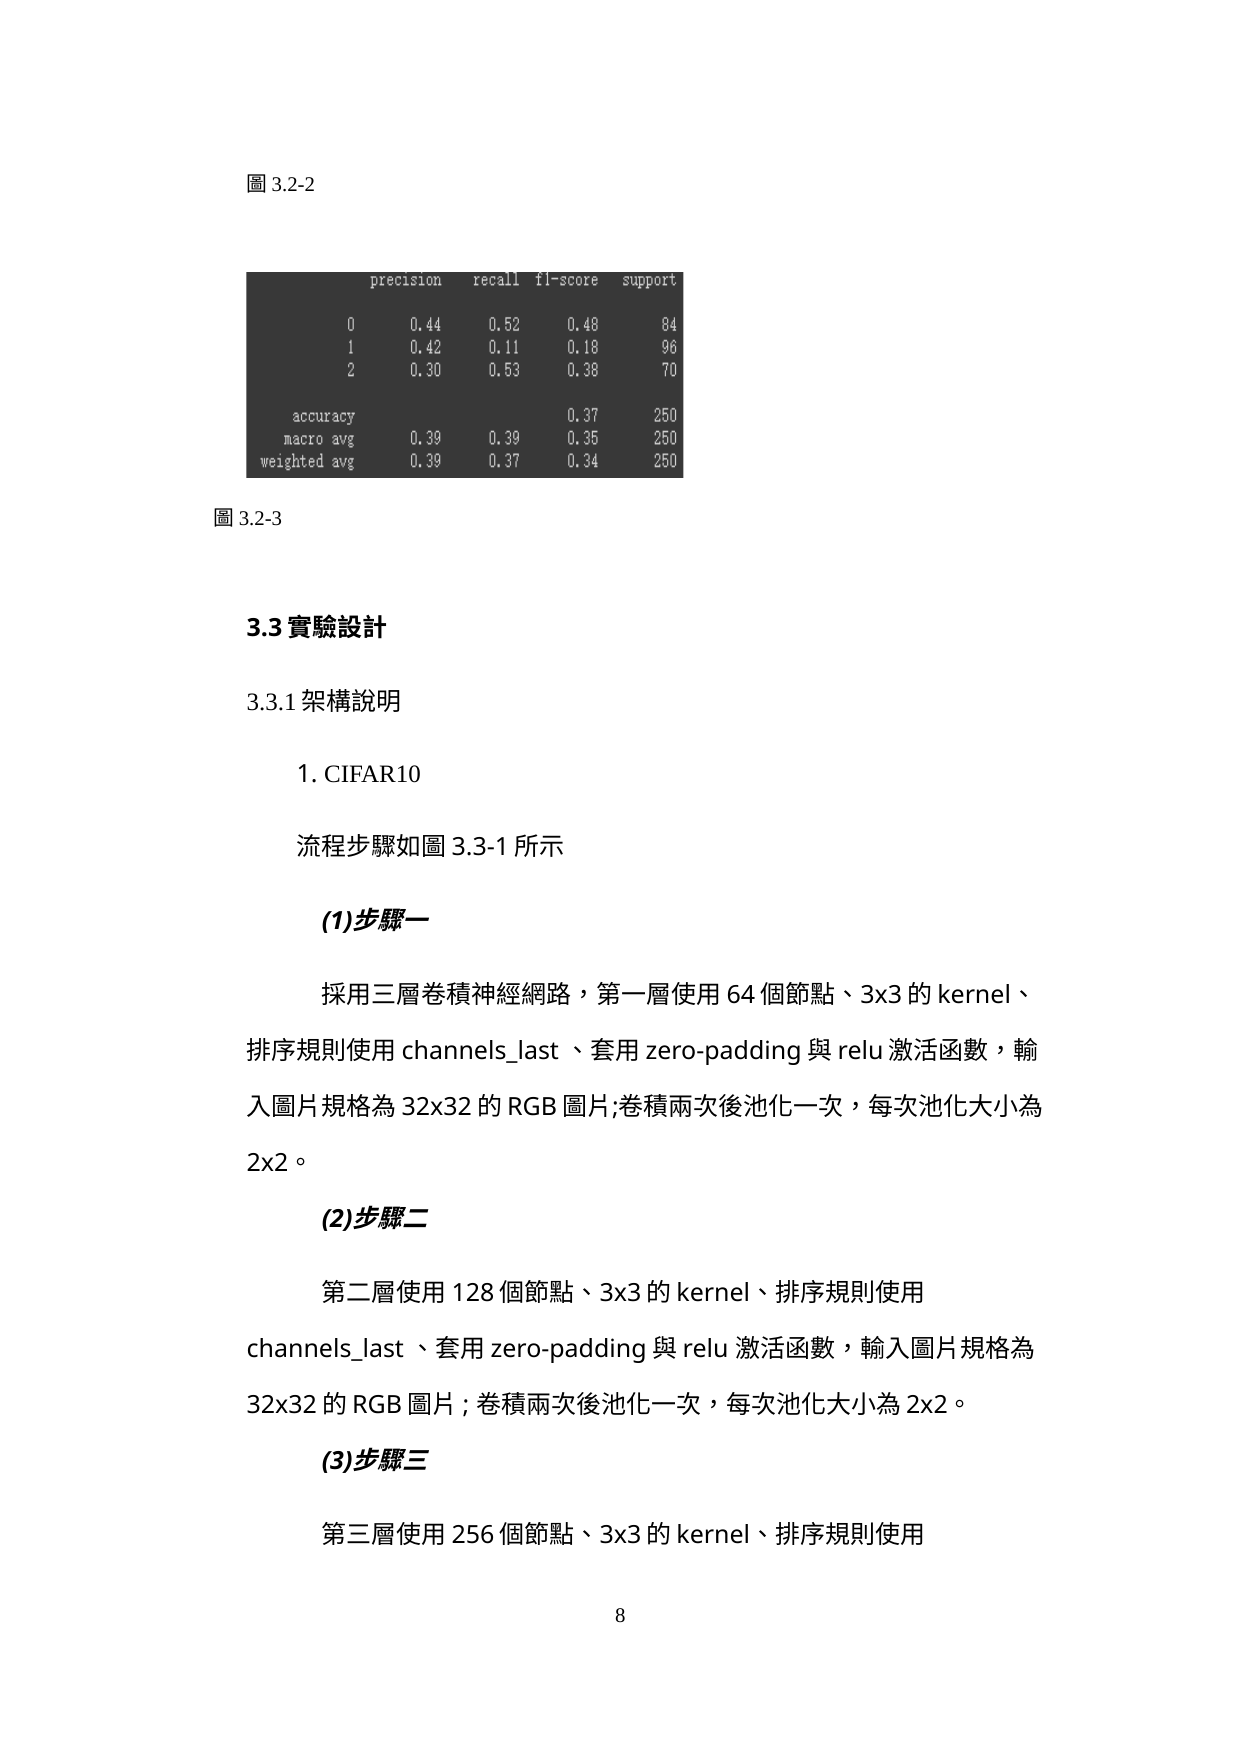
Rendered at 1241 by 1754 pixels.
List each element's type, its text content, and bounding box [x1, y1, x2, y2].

text (1)步驟一 [246, 900, 1053, 937]
text 圖3.2-2 [246, 164, 1053, 201]
text (3)步驟三 [246, 1440, 1053, 1477]
text 第二層使用128個節點、3x3的kernel、排序規則使用 channels_last 、套用zero-padding與 relu 激活函數，輸入圖片規格為32x32的RGB圖片 ; 卷積兩次後池化一次，每次池化大小為2x2。 [246, 1272, 1053, 1422]
text 圖3.2-3 [187, 498, 1053, 535]
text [246, 1513, 1053, 1551]
text 流程步驟如圖3.3-1所示 [246, 826, 1053, 863]
text 1. CIFAR10 [246, 754, 1053, 792]
text 採用三層卷積神經網路，第一層使用64個節點、3x3的kernel、排序規則使用channels_last 、套用zero-padding與 relu激活函數，輸入圖片規格為32x32的RGB圖片;卷積兩次後池化一次，每次池化大小為2x2。 [246, 973, 1053, 1180]
text 3.3實驗設計 [246, 607, 1053, 644]
text (2)步驟二 [246, 1198, 1053, 1235]
text 3.3.1架構說明 [246, 681, 1053, 718]
